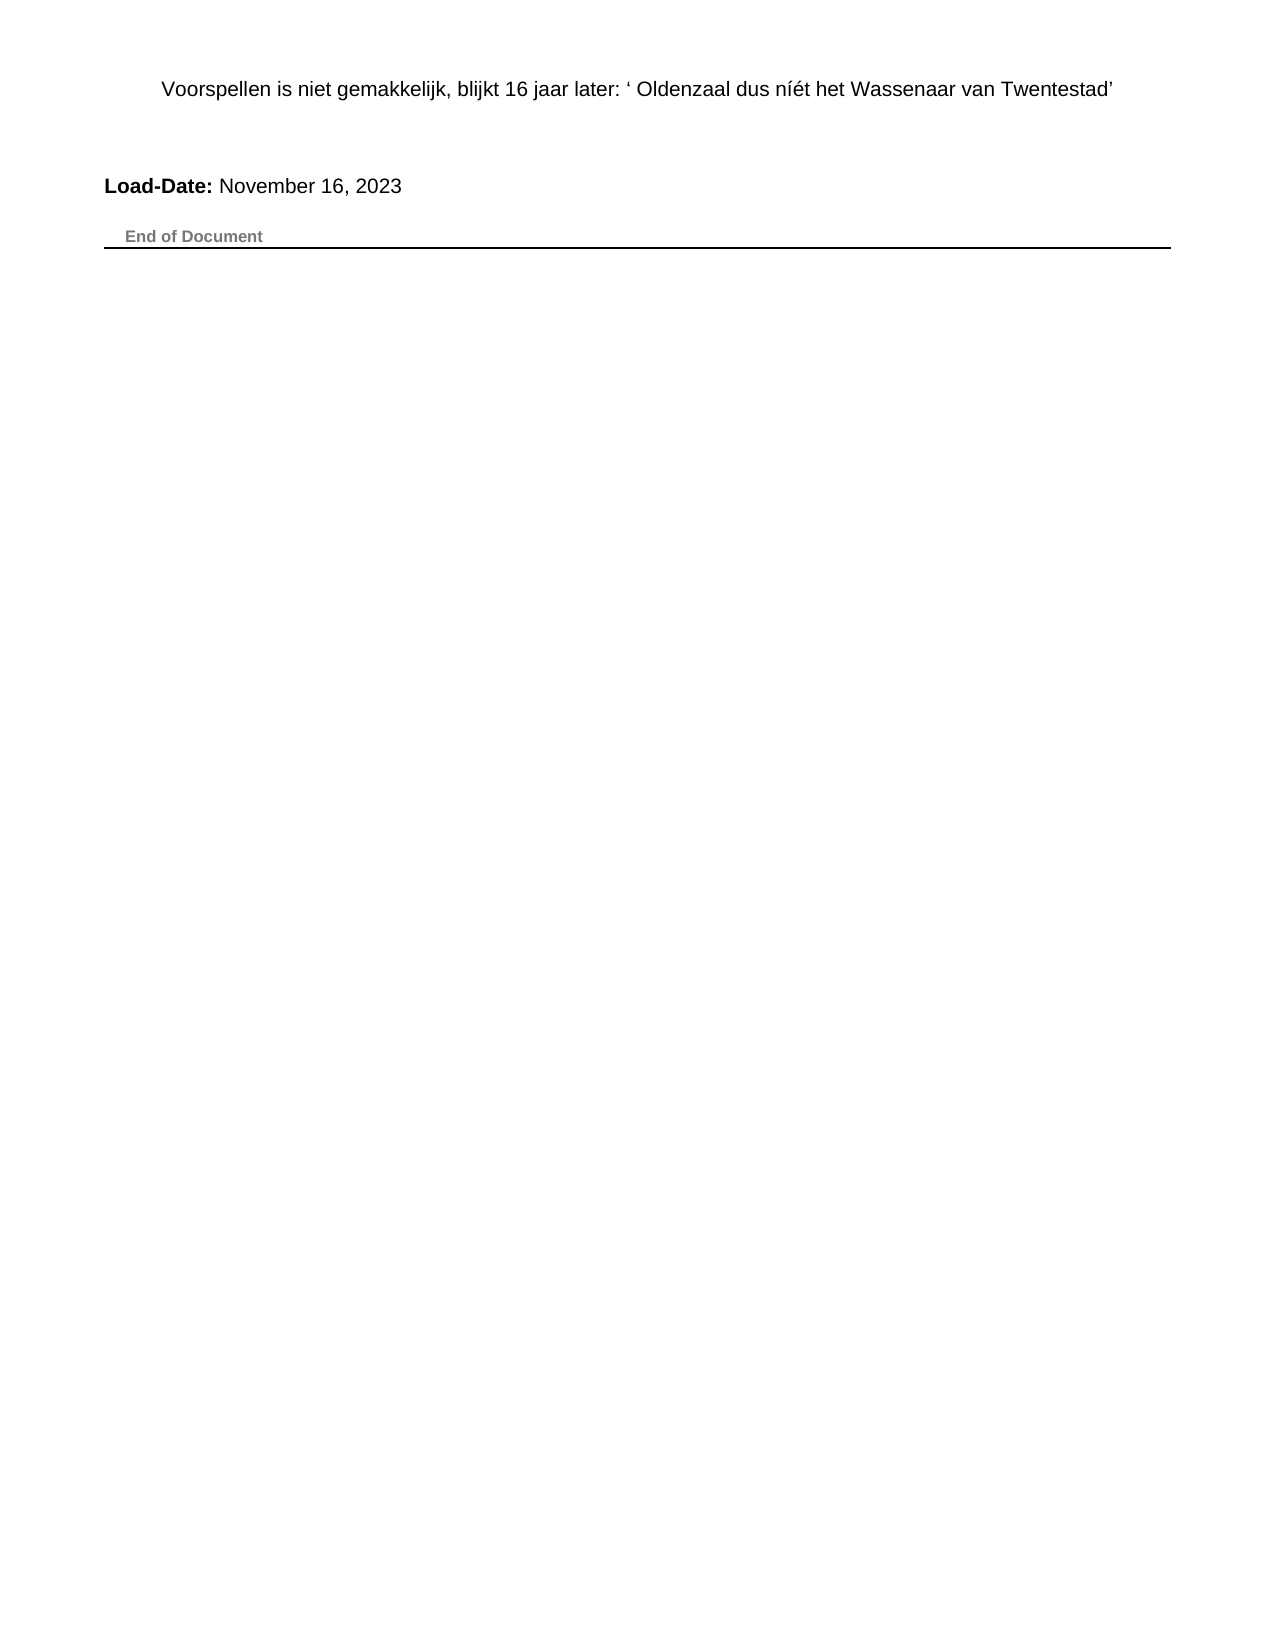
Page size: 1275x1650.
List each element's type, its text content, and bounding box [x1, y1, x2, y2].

text Load-Date: November 16, 2023 [104, 142, 1171, 198]
text End of Document [125, 227, 1171, 246]
